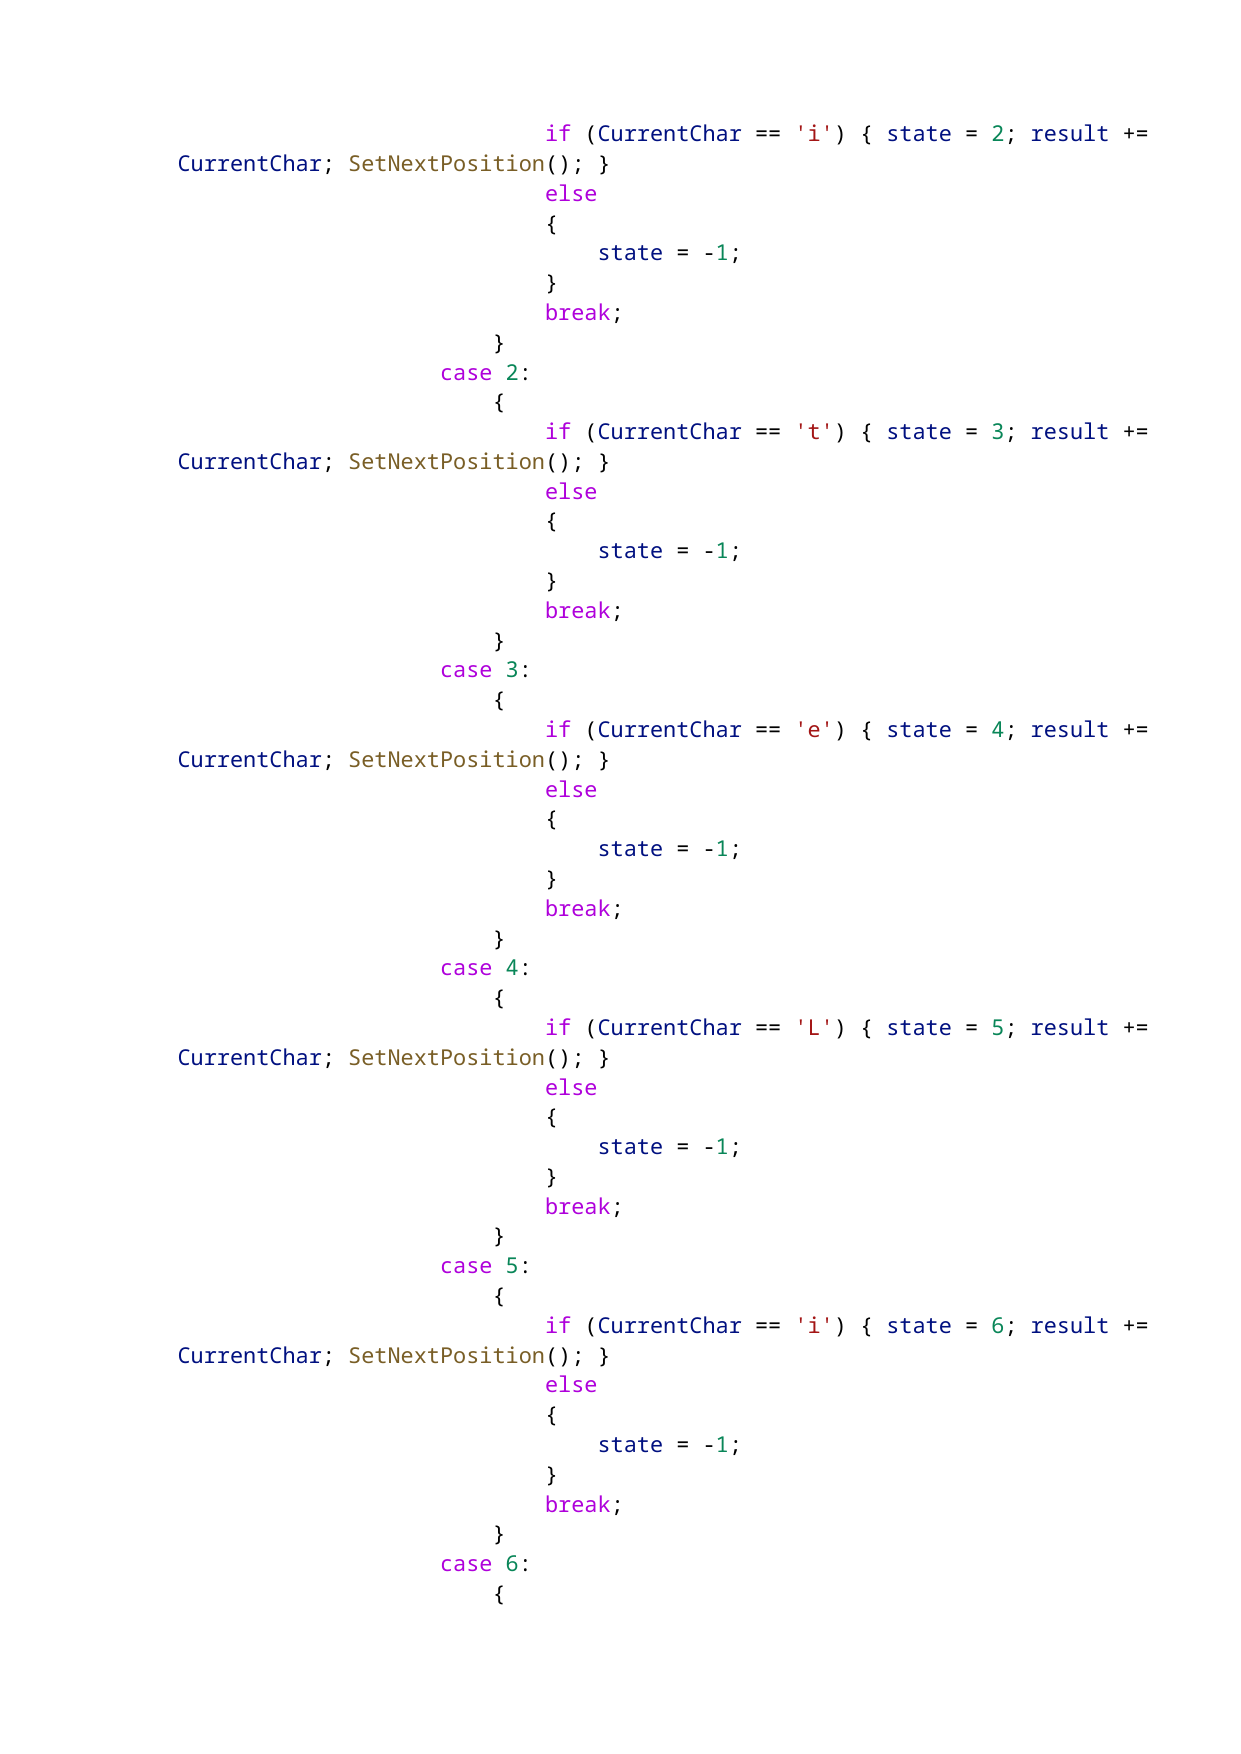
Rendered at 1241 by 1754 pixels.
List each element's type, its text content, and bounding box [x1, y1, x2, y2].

text if (CurrentChar == 'e') { state = 4; result += CurrentChar; SetNextPosition(); } [177, 714, 1152, 773]
text } [177, 863, 1152, 893]
text { [177, 1280, 1152, 1310]
text { [177, 982, 1152, 1012]
text } [177, 1220, 1152, 1250]
text { [177, 505, 1152, 535]
text { [177, 1101, 1152, 1131]
text { [177, 1578, 1152, 1608]
text case 4: [177, 952, 1152, 982]
text if (CurrentChar == 'L') { state = 5; result += CurrentChar; SetNextPosition(); } [177, 1012, 1152, 1071]
text { [177, 386, 1152, 416]
text } [177, 1161, 1152, 1191]
text break; [177, 1488, 1152, 1518]
text } [177, 267, 1152, 297]
text { [177, 803, 1152, 833]
text state = -1; [177, 833, 1152, 863]
text if (CurrentChar == 'i') { state = 6; result += CurrentChar; SetNextPosition(); } [177, 1310, 1152, 1369]
text } [177, 565, 1152, 595]
text break; [177, 1191, 1152, 1220]
text break; [177, 297, 1152, 327]
text case 3: [177, 654, 1152, 684]
text if (CurrentChar == 'i') { state = 2; result += CurrentChar; SetNextPosition(); } [177, 118, 1152, 178]
text break; [177, 893, 1152, 922]
text } [177, 1518, 1152, 1548]
text } [177, 624, 1152, 654]
text { [177, 207, 1152, 237]
text else [177, 773, 1152, 803]
text case 2: [177, 356, 1152, 386]
text break; [177, 595, 1152, 624]
text state = -1; [177, 1429, 1152, 1459]
text { [177, 684, 1152, 714]
text case 6: [177, 1548, 1152, 1578]
text else [177, 178, 1152, 207]
text else [177, 1369, 1152, 1399]
text case 5: [177, 1250, 1152, 1280]
text state = -1; [177, 1131, 1152, 1161]
text } [177, 922, 1152, 952]
text state = -1; [177, 535, 1152, 565]
text if (CurrentChar == 't') { state = 3; result += CurrentChar; SetNextPosition(); } [177, 416, 1152, 476]
text else [177, 476, 1152, 505]
text } [177, 1459, 1152, 1488]
text else [177, 1071, 1152, 1101]
text { [177, 1399, 1152, 1429]
text } [177, 327, 1152, 356]
text state = -1; [177, 237, 1152, 267]
